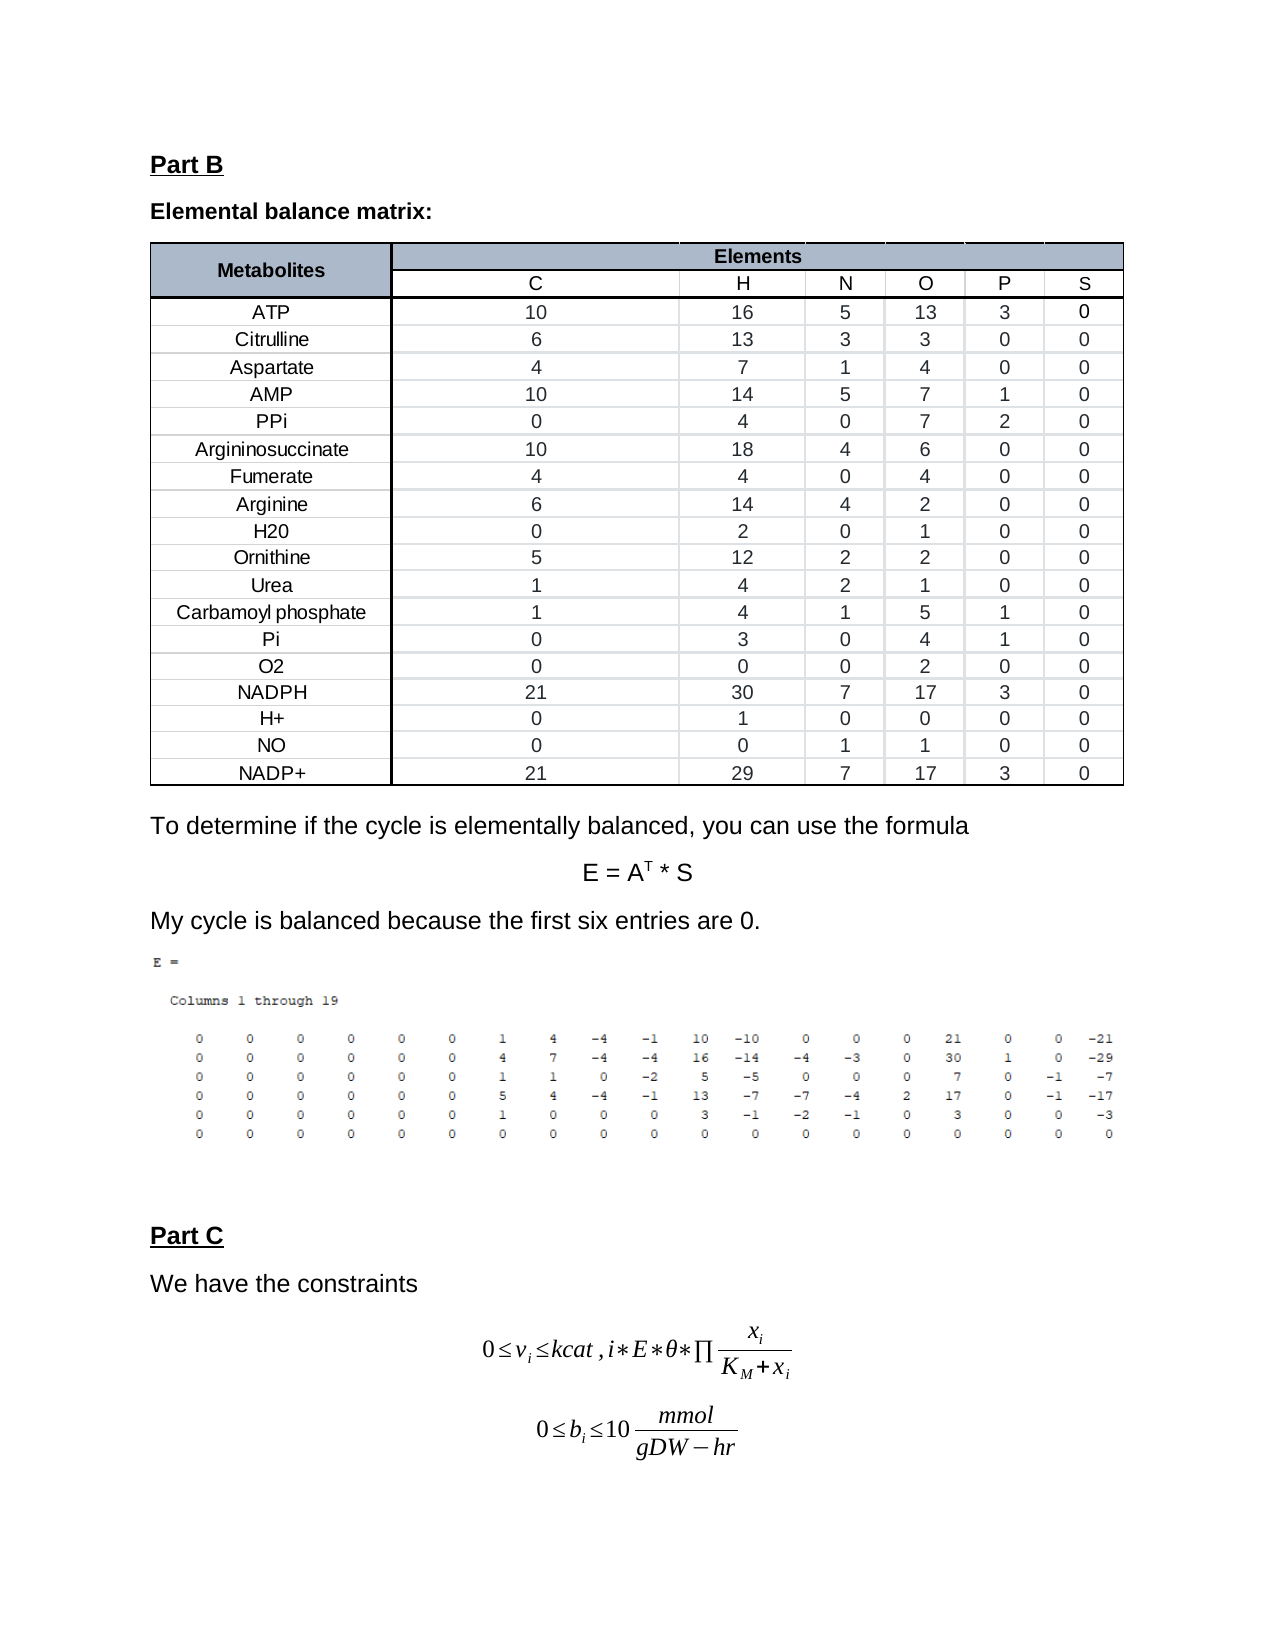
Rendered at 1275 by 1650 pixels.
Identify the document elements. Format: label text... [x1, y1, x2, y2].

text We have the constraints [150, 1269, 1125, 1298]
picture [150, 953, 1125, 1155]
text E = AT * S [150, 858, 1125, 887]
text Elemental balance matrix: [150, 198, 1125, 224]
text My cycle is balanced because the first six entries are 0. [150, 906, 1125, 935]
text To determine if the cycle is elementally balanced, you can use the formula [150, 811, 1125, 839]
text Part B [150, 150, 1125, 179]
text Part C [150, 1221, 1125, 1250]
